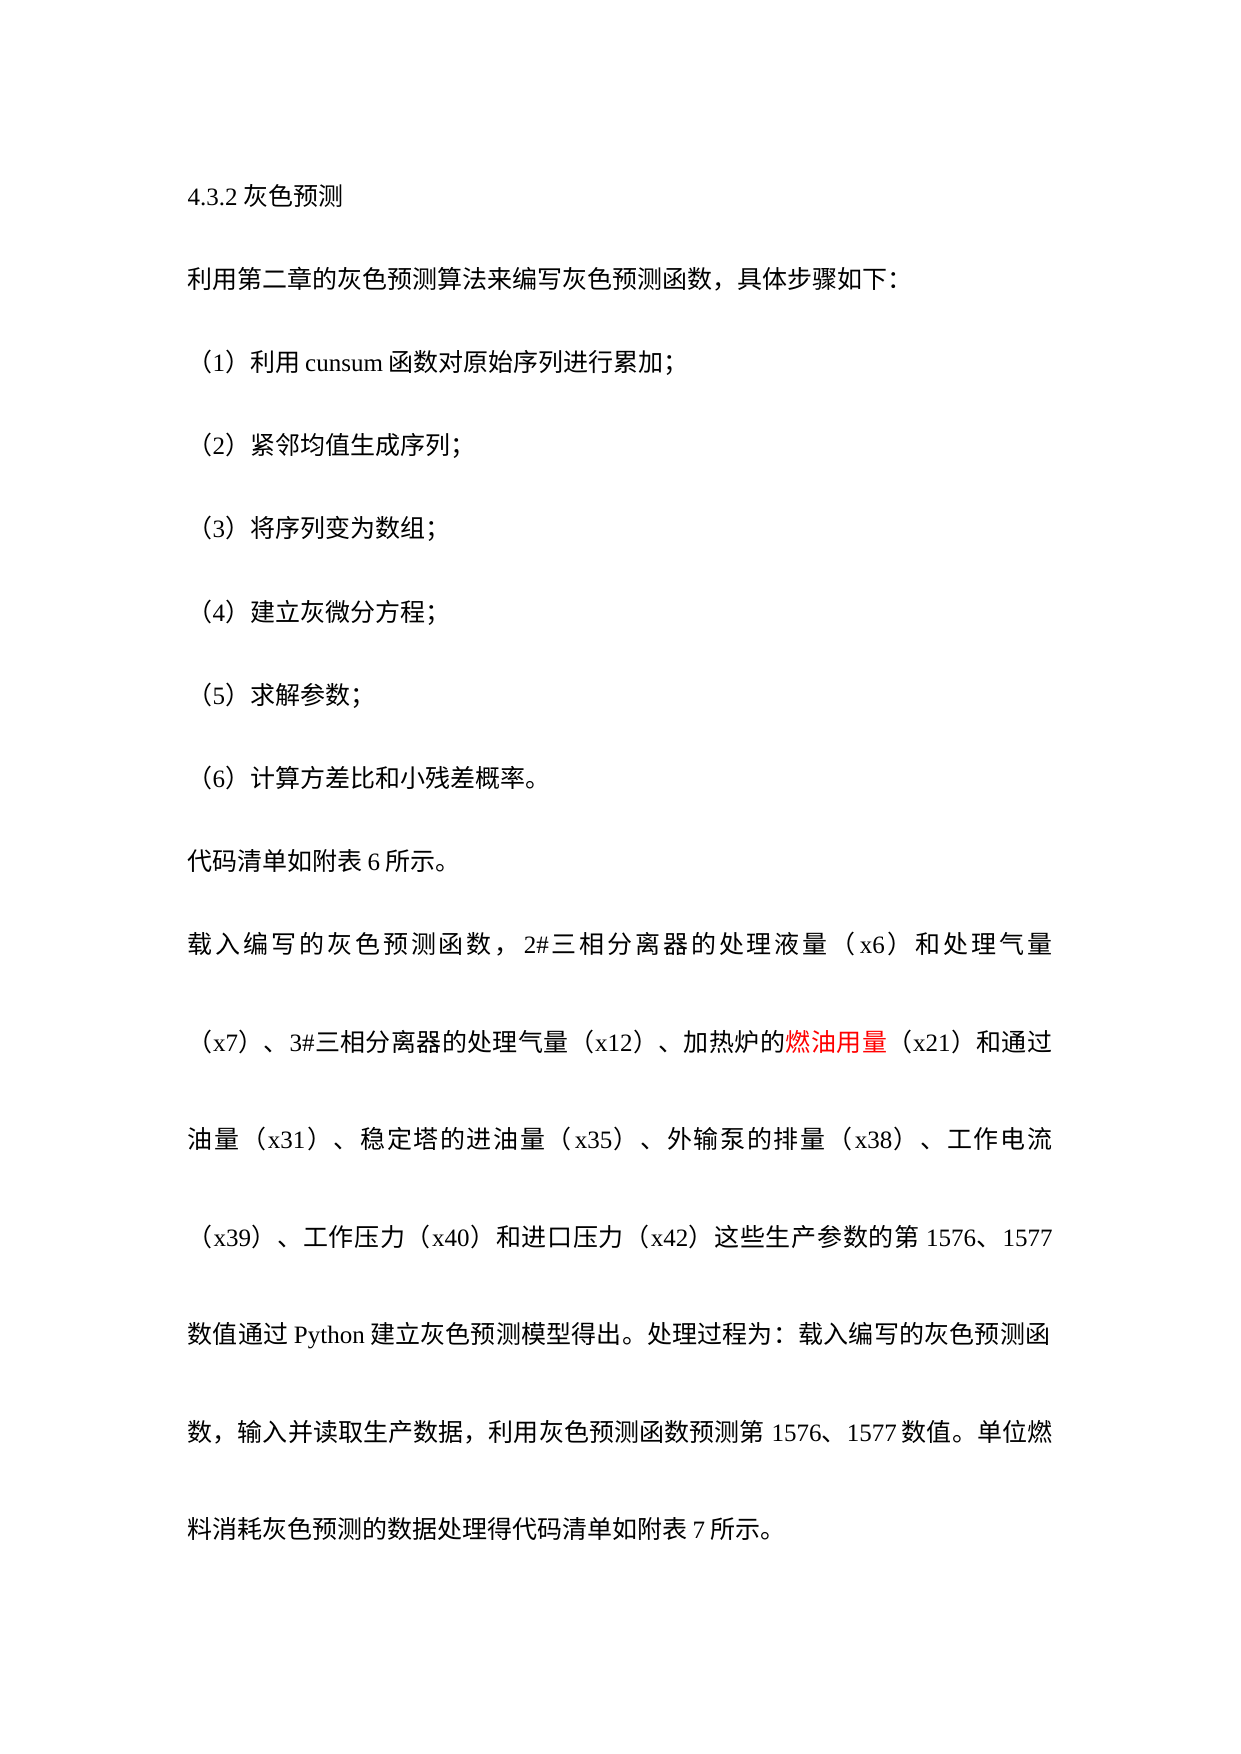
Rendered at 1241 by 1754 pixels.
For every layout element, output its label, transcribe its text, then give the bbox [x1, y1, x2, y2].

text （4）建立灰微分方程； [187, 578, 1053, 643]
text （3）将序列变为数组； [187, 494, 1053, 559]
text 4.3.2 灰色预测 [187, 162, 1053, 227]
text 代码清单如附表6所示。 [187, 827, 1053, 892]
text （1）利用cunsum函数对原始序列进行累加； [187, 328, 1053, 393]
text 利用第二章的灰色预测算法来编写灰色预测函数，具体步骤如下： [187, 245, 1053, 310]
text 载入编写的灰色预测函数，2#三相分离器的处理液量（x6）和处理气量（x7）、3#三相分离器的处理气量（x12）、加热炉的燃油用量（x21）和通过油量（x31）、稳定塔的进油量（x35）、外输泵的排量（x38）、工作电流（x39）、工作压力（x40）和进口压力（x42）这些生产参数的第1576、1577数值通过Python建立灰色预测模型得出。处理过程为：载入编写的灰色预测函数，输入并读取生产数据，利用灰色预测函数预测第1576、1577数值。单位燃料消耗灰色预测的数据处理得代码清单如附表7所示。 [187, 910, 1053, 1560]
text （2）紧邻均值生成序列； [187, 411, 1053, 476]
text （6）计算方差比和小残差概率。 [187, 744, 1053, 809]
text （5）求解参数； [187, 661, 1053, 726]
